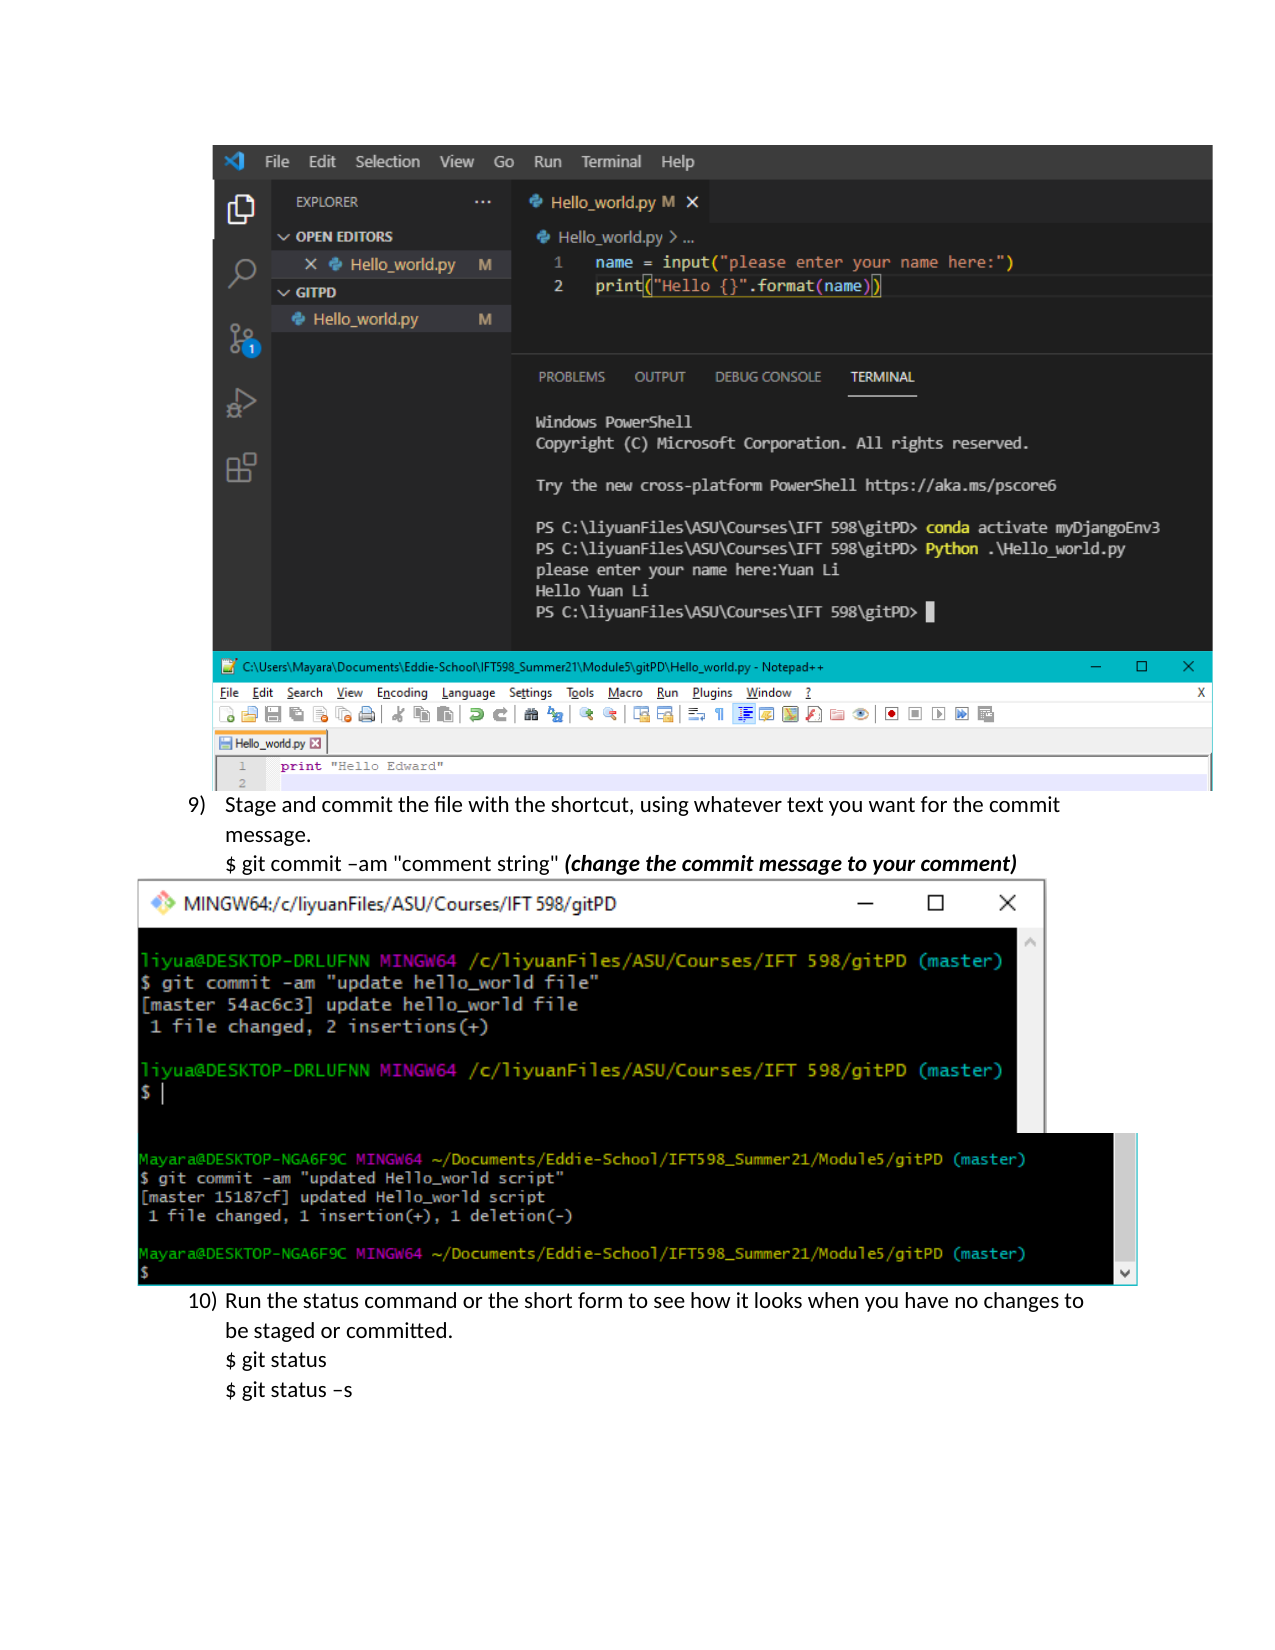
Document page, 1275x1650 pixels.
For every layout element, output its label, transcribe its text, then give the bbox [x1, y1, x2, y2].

list Run the status command or the short form to see how it looks when you have no changes to be staged or committed. [187, 1286, 1113, 1344]
text $ git status –s [225, 1376, 1137, 1403]
list Stage and commit the file with the shortcut, using whatever text you want for the commit message. [187, 790, 1067, 848]
picture [137, 878, 1138, 1286]
picture [212, 145, 1213, 791]
text $ git status [225, 1345, 1137, 1373]
text $ git commit –am "comment string" (change the commit message to your comment) [225, 849, 1137, 877]
